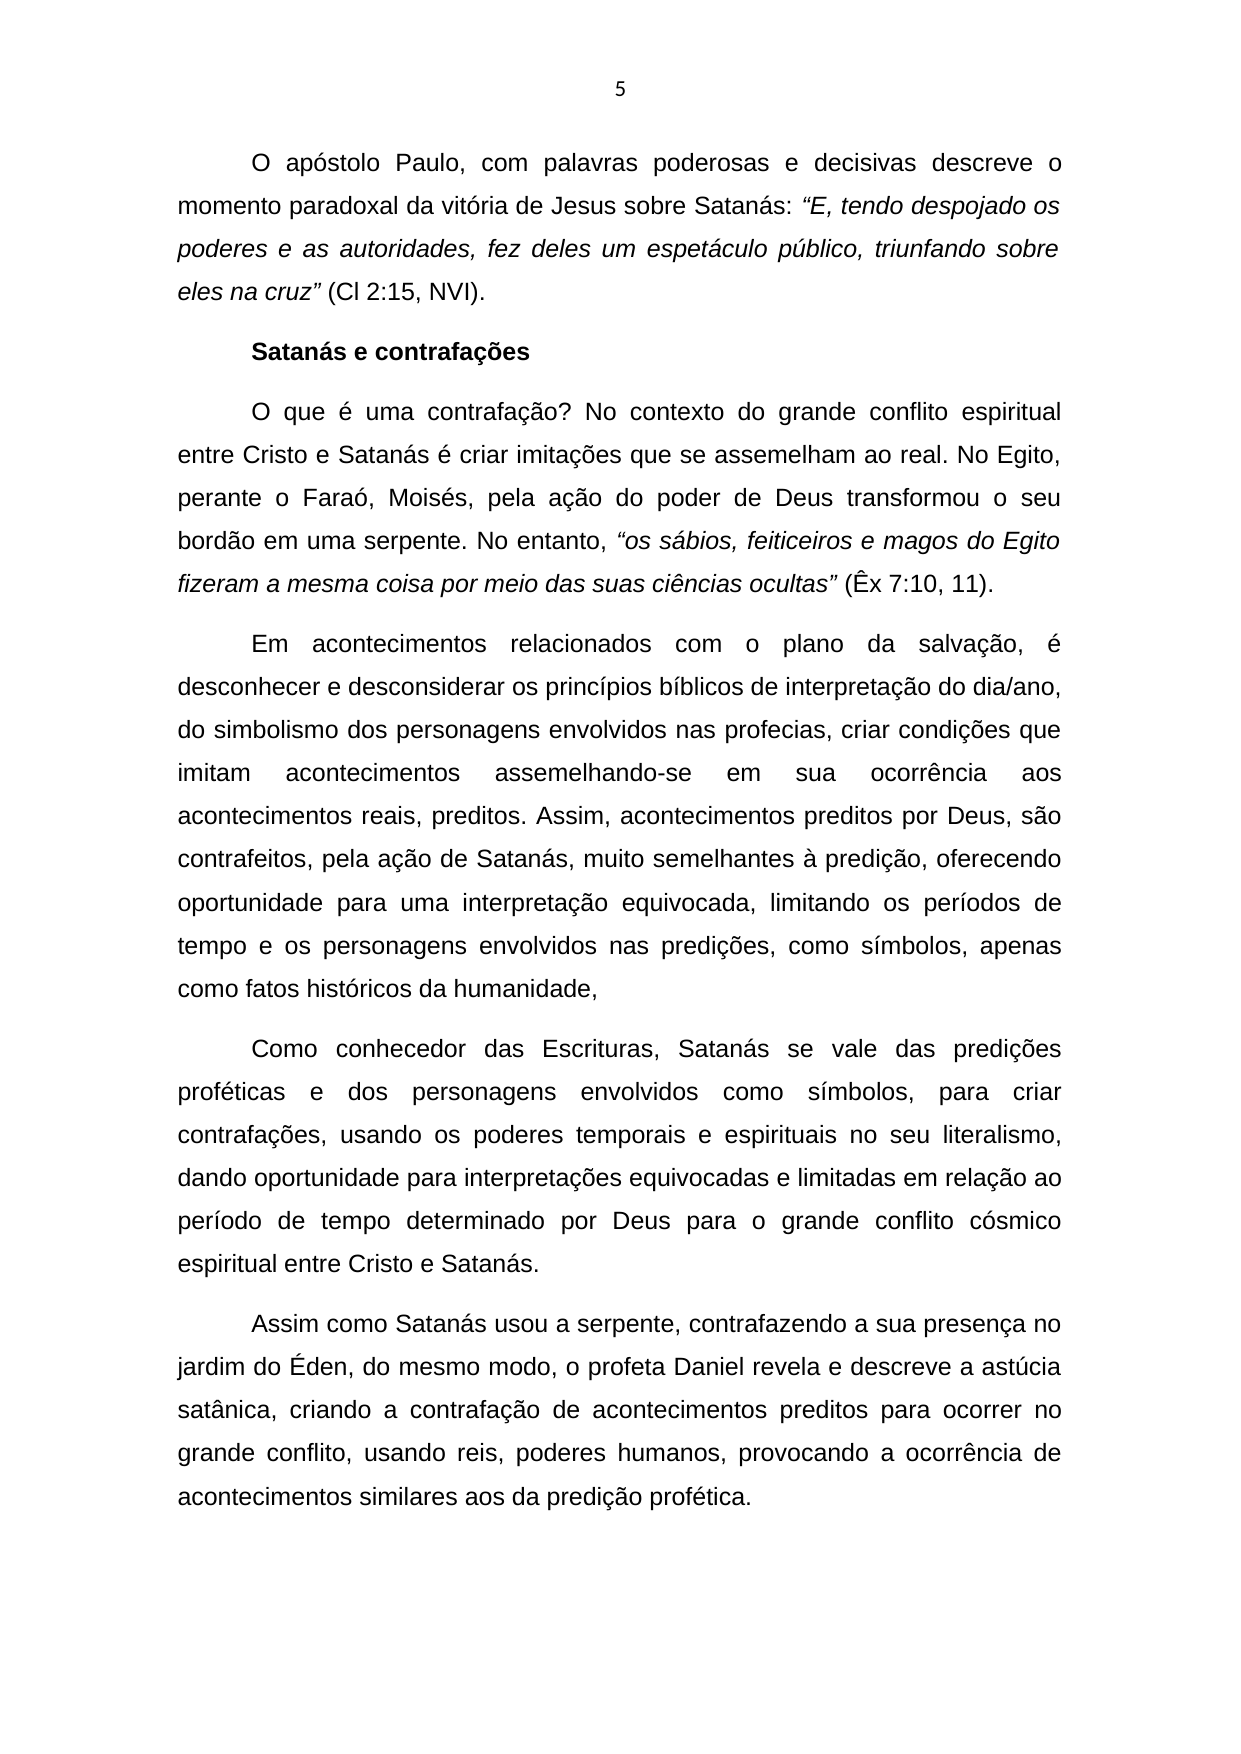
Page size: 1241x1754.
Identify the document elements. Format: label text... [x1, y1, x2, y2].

text Como conhecedor das Escrituras, Satanás se vale das predições proféticas e dos personagens envolvidos como símbolos, para criar contrafações, usando os poderes temporais e espirituais no seu literalismo, dando oportunidade para interpretações equivocadas e limitadas em relação ao período de tempo determinado por Deus para o grande conflito cósmico espiritual entre Cristo e Satanás. [177, 1034, 1063, 1278]
text Assim como Satanás usou a serpente, contrafazendo a sua presença no jardim do Éden, do mesmo modo, o profeta Daniel revela e descreve a astúcia satânica, criando a contrafação de acontecimentos preditos para ocorrer no grande conflito, usando reis, poderes humanos, provocando a ocorrência de acontecimentos similares aos da predição profética. [177, 1309, 1063, 1510]
text O que é uma contrafação? No contexto do grande conflito espiritual entre Cristo e Satanás é criar imitações que se assemelham ao real. No Egito, perante o Faraó, Moisés, pela ação do poder de Deus transformou o seu bordão em uma serpente. No entanto, “os sábios, feiticeiros e magos do Egito fizeram a mesma coisa por meio das suas ciências ocultas” (Êx 7:10, 11). [177, 397, 1063, 598]
text Em acontecimentos relacionados com o plano da salvação, é desconhecer e desconsiderar os princípios bíblicos de interpretação do dia/ano, do simbolismo dos personagens envolvidos nas profecias, criar condições que imitam acontecimentos assemelhando-se em sua ocorrência aos acontecimentos reais, preditos. Assim, acontecimentos preditos por Deus, são contrafeitos, pela ação de Satanás, muito semelhantes à predição, oferecendo oportunidade para uma interpretação equivocada, limitando os períodos de tempo e os personagens envolvidos nas predições, como símbolos, apenas como fatos históricos da humanidade, [177, 629, 1063, 1003]
text O apóstolo Paulo, com palavras poderosas e decisivas descreve o momento paradoxal da vitória de Jesus sobre Satanás: “E, tendo despojado os poderes e as autoridades, fez deles um espetáculo público, triunfando sobre eles na cruz” (Cl 2:15, NVI). [177, 148, 1063, 306]
text Satanás e contrafações [177, 337, 1063, 366]
